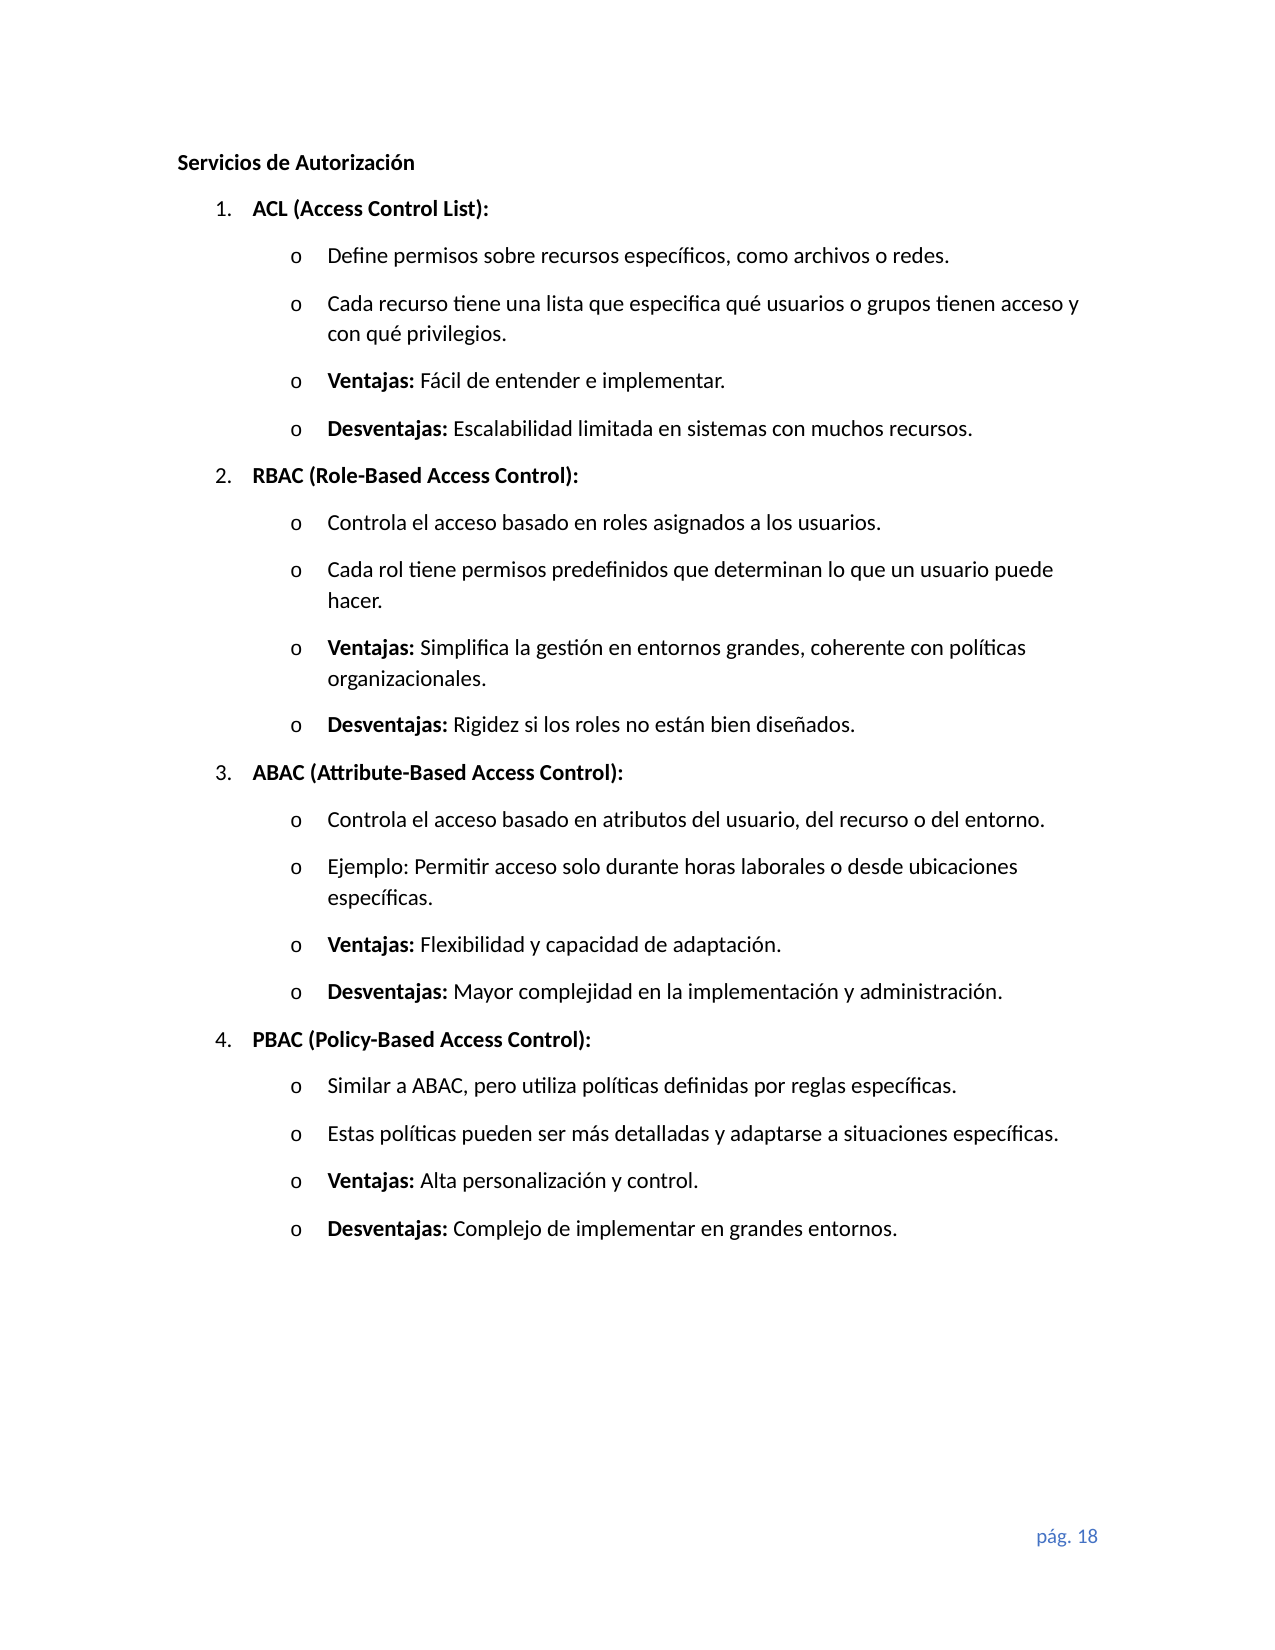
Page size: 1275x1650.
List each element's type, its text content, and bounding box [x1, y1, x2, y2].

list Cada rol tiene permisos predefinidos que determinan lo que un usuario puede hacer. [290, 555, 1098, 614]
list ABAC (Attribute-Based Access Control): [215, 758, 1098, 786]
list Desventajas: Escalabilidad limitada en sistemas con muchos recursos. [290, 414, 1098, 442]
list Desventajas: Rigidez si los roles no están bien diseñados. [290, 711, 1098, 739]
list Estas políticas pueden ser más detalladas y adaptarse a situaciones específicas. [290, 1119, 1098, 1147]
list Ventajas: Flexibilidad y capacidad de adaptación. [290, 930, 1098, 958]
list Desventajas: Mayor complejidad en la implementación y administración. [290, 977, 1098, 1006]
list RBAC (Role-Based Access Control): [215, 461, 1098, 489]
list Desventajas: Complejo de implementar en grandes entornos. [290, 1214, 1098, 1242]
list Controla el acceso basado en roles asignados a los usuarios. [290, 508, 1098, 537]
list Ventajas: Alta personalización y control. [290, 1166, 1098, 1195]
list Similar a ABAC, pero utiliza políticas definidas por reglas específicas. [290, 1072, 1098, 1100]
list Ejemplo: Permitir acceso solo durante horas laborales o desde ubicaciones específicas. [290, 852, 1098, 911]
list Cada recurso tiene una lista que especifica qué usuarios o grupos tienen acceso y con qué privilegios. [290, 289, 1098, 347]
list PBAC (Policy-Based Access Control): [215, 1025, 1098, 1053]
list Controla el acceso basado en atributos del usuario, del recurso o del entorno. [290, 805, 1098, 833]
list Define permisos sobre recursos específicos, como archivos o redes. [290, 241, 1098, 270]
text Servicios de Autorización [177, 148, 1098, 176]
list ACL (Access Control List): [215, 194, 1098, 222]
list Ventajas: Simplifica la gestión en entornos grandes, coherente con políticas organizacionales. [290, 633, 1098, 692]
list Ventajas: Fácil de entender e implementar. [290, 366, 1098, 395]
